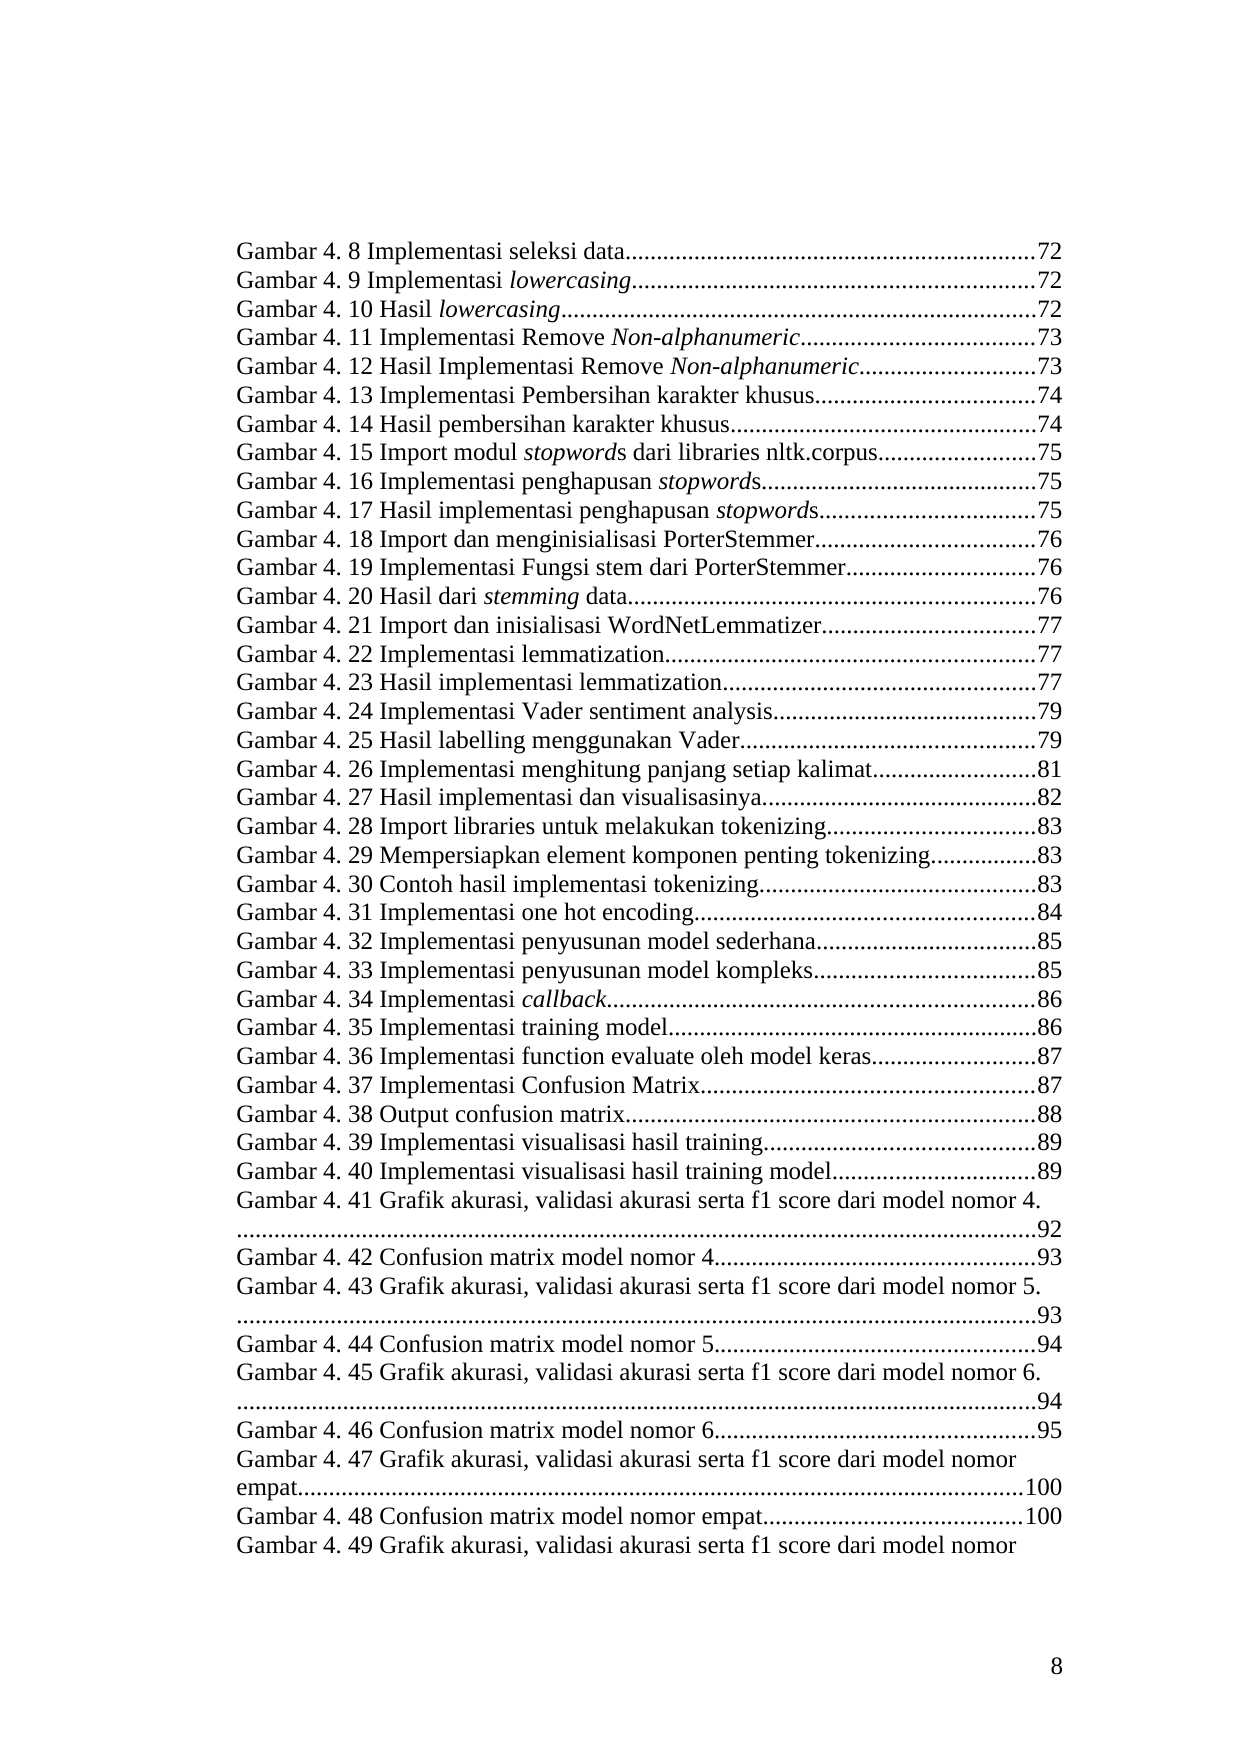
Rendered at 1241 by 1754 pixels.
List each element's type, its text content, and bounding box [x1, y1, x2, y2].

text Gambar 4. 45 Grafik akurasi, validasi akurasi serta f1 score dari model nomor 6. 94 [236, 1357, 1063, 1415]
text Gambar 4. 12 Hasil Implementasi Remove Non-alphanumeric 73 [236, 351, 1063, 380]
text Gambar 4. 10 Hasil lowercasing. 72 [236, 294, 1063, 322]
text Gambar 4. 37 Implementasi Confusion Matrix. 87 [236, 1070, 1063, 1099]
text Gambar 4. 33 Implementasi penyusunan model kompleks 85 [236, 955, 1063, 984]
text Gambar 4. 46 Confusion matrix model nomor 6. 95 [236, 1415, 1063, 1444]
text Gambar 4. 47 Grafik akurasi, validasi akurasi serta f1 score dari model nomor empat. 100 [236, 1444, 1063, 1501]
text Gambar 4. 32 Implementasi penyusunan model sederhana 85 [236, 926, 1063, 955]
text Gambar 4. 38 Output confusion matrix. 88 [236, 1099, 1063, 1127]
text Gambar 4. 17 Hasil implementasi penghapusan stopwords 75 [236, 495, 1063, 524]
text Gambar 4. 44 Confusion matrix model nomor 5. 94 [236, 1329, 1063, 1357]
text Gambar 4. 29 Mempersiapkan element komponen penting tokenizing. 83 [236, 840, 1063, 869]
text Gambar 4. 49 Grafik akurasi, validasi akurasi serta f1 score dari model nomor tujuh. 101 [236, 1530, 1063, 1559]
text Gambar 4. 30 Contoh hasil implementasi tokenizing. 83 [236, 869, 1063, 897]
text Gambar 4. 25 Hasil labelling menggunakan Vader 79 [236, 725, 1063, 754]
text Gambar 4. 34 Implementasi callback 86 [236, 984, 1063, 1012]
text Gambar 4. 39 Implementasi visualisasi hasil training. 89 [236, 1127, 1063, 1156]
text Gambar 4. 23 Hasil implementasi lemmatization 77 [236, 667, 1063, 696]
text Gambar 4. 18 Import dan menginisialisasi PorterStemmer 76 [236, 524, 1063, 552]
text Gambar 4. 15 Import modul stopwords dari libraries nltk.corpus 75 [236, 437, 1063, 466]
text Gambar 4. 28 Import libraries untuk melakukan tokenizing. 83 [236, 811, 1063, 840]
text Gambar 4. 36 Implementasi function evaluate oleh model keras. 87 [236, 1041, 1063, 1070]
text Gambar 4. 35 Implementasi training model 86 [236, 1012, 1063, 1041]
text Gambar 4. 42 Confusion matrix model nomor 4. 93 [236, 1242, 1063, 1271]
text Gambar 4. 48 Confusion matrix model nomor empat. 100 [236, 1501, 1063, 1530]
text Gambar 4. 8 Implementasi seleksi data 72 [236, 236, 1063, 265]
text Gambar 4. 20 Hasil dari stemming data. 76 [236, 581, 1063, 610]
text Gambar 4. 31 Implementasi one hot encoding 84 [236, 897, 1063, 926]
text Gambar 4. 19 Implementasi Fungsi stem dari PorterStemmer 76 [236, 552, 1063, 581]
text Gambar 4. 43 Grafik akurasi, validasi akurasi serta f1 score dari model nomor 5. 93 [236, 1271, 1063, 1329]
text Gambar 4. 13 Implementasi Pembersihan karakter khusus 74 [236, 380, 1063, 409]
text Gambar 4. 11 Implementasi Remove Non-alphanumeric 73 [236, 322, 1063, 351]
text Gambar 4. 40 Implementasi visualisasi hasil training model. 89 [236, 1156, 1063, 1185]
text Gambar 4. 9 Implementasi lowercasing. 72 [236, 265, 1063, 294]
text Gambar 4. 14 Hasil pembersihan karakter khusus 74 [236, 409, 1063, 437]
text Gambar 4. 24 Implementasi Vader sentiment analysis 79 [236, 696, 1063, 725]
text Gambar 4. 27 Hasil implementasi dan visualisasinya. 82 [236, 782, 1063, 811]
text Gambar 4. 26 Implementasi menghitung panjang setiap kalimat 81 [236, 754, 1063, 782]
text Gambar 4. 16 Implementasi penghapusan stopwords 75 [236, 466, 1063, 495]
text Gambar 4. 41 Grafik akurasi, validasi akurasi serta f1 score dari model nomor 4. 92 [236, 1185, 1063, 1242]
text Gambar 4. 22 Implementasi lemmatization 77 [236, 639, 1063, 667]
text Gambar 4. 21 Import dan inisialisasi WordNetLemmatizer 77 [236, 610, 1063, 639]
